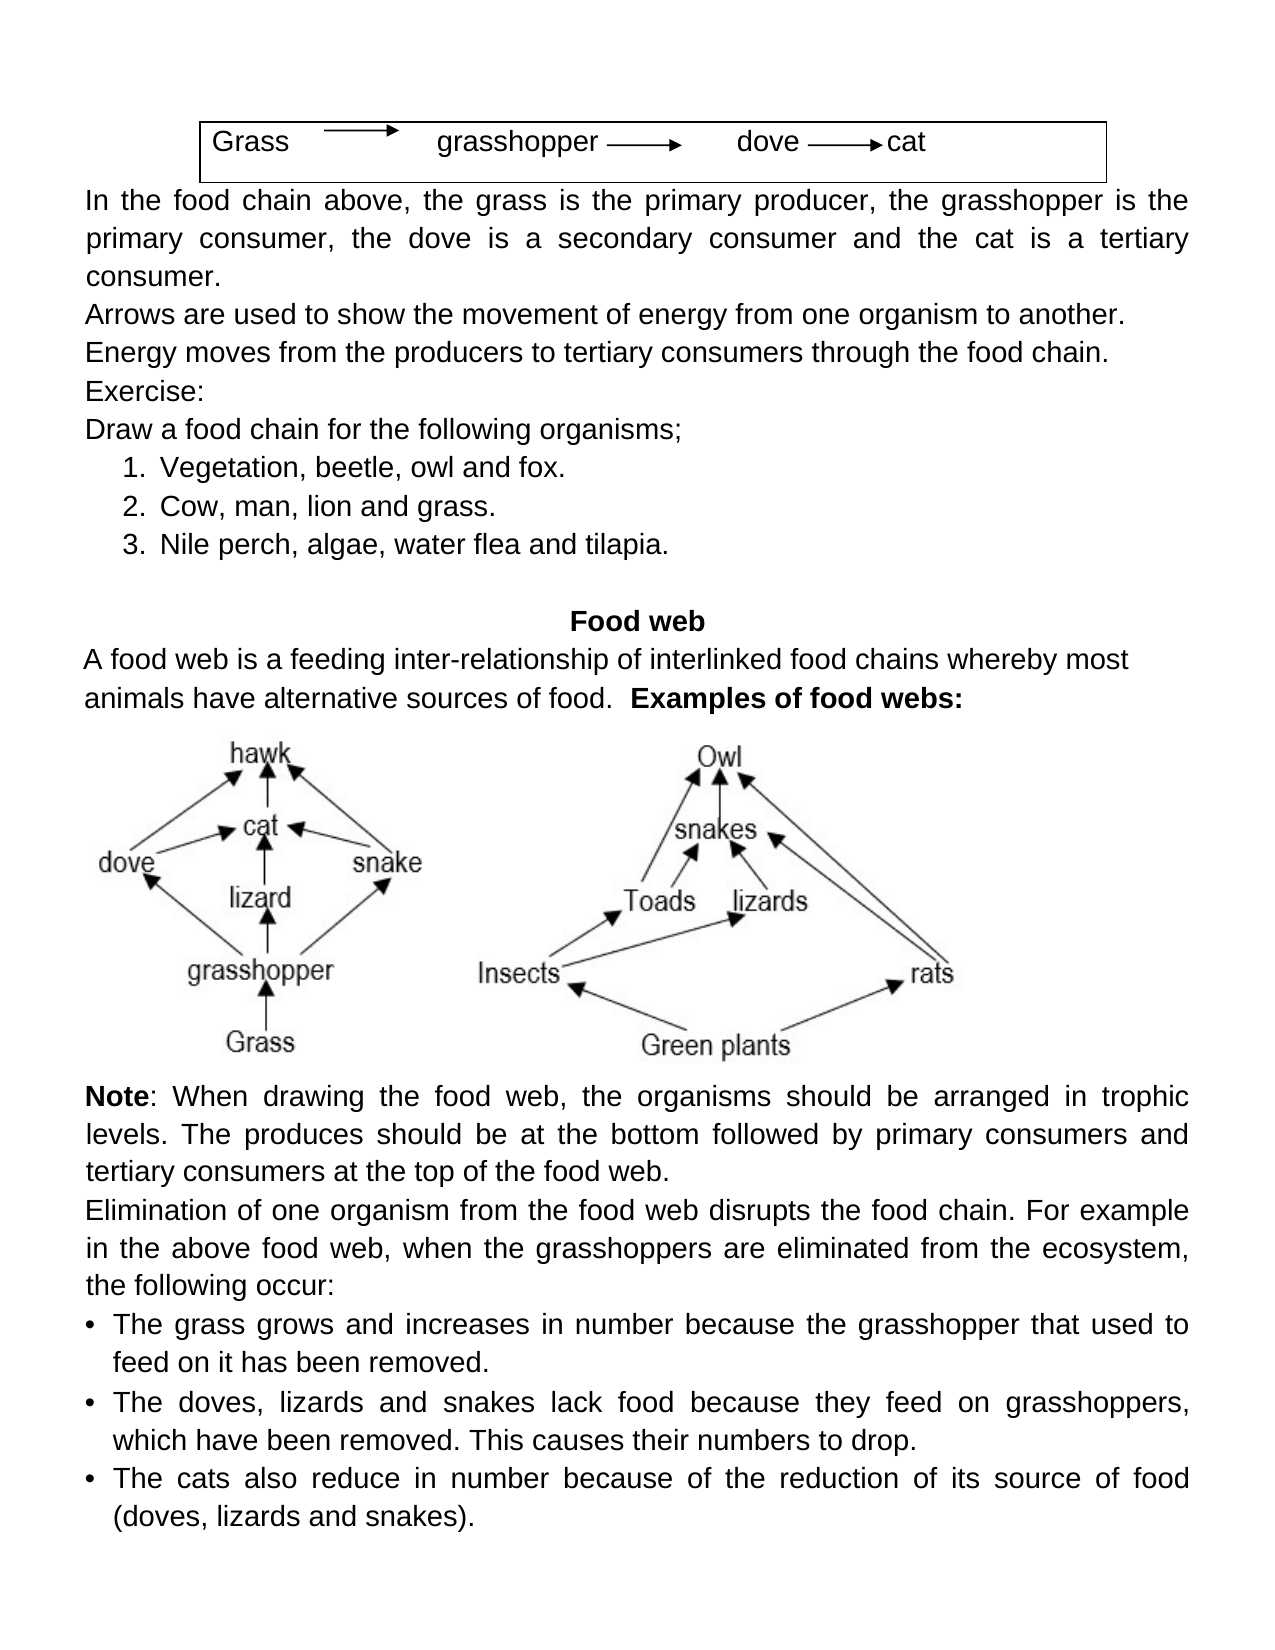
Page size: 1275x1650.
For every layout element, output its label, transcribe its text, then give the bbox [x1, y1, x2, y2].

text Exercise: [84, 373, 1191, 407]
text Note: When drawing the food web, the organisms should be arranged in trophic levels. The produces should be at the bottom followed by primary consumers and tertiary consumers at the top of the food web. [84, 1079, 1191, 1188]
table_header cat [886, 123, 1106, 182]
picture [438, 721, 982, 1063]
table_header grasshopper [436, 123, 661, 182]
text Arrows are used to show the movement of energy from one organism to another. [84, 297, 1191, 330]
table_header [661, 123, 736, 182]
list The doves, lizards and snakes lack food because they feed on grasshoppers, which have been removed. This causes their numbers to drop. [84, 1385, 1191, 1456]
list The grass grows and increases in number because the grasshopper that used to feed on it has been removed. [84, 1307, 1191, 1378]
table_header Grass [201, 123, 361, 182]
list Vegetation, beetle, owl and fox. [122, 450, 1191, 484]
picture [84, 734, 433, 1063]
text Energy moves from the producers to tertiary consumers through the food chain. [84, 335, 1191, 369]
list Cow, man, lion and grass. [122, 488, 1191, 522]
table_header dove [736, 123, 886, 182]
text In the food chain above, the grass is the primary producer, the grasshopper is the primary consumer, the dove is a secondary consumer and the cat is a tertiary consumer. [84, 183, 1191, 292]
list Nile perch, algae, water flea and tilapia. [122, 527, 1191, 560]
table_header [361, 123, 436, 182]
text A food web is a feeding inter-relationship of interlinked food chains whereby most animals have alternative sources of food. Examples of food webs: [83, 642, 1132, 715]
list The cats also reduce in number because of the reduction of its source of food (doves, lizards and snakes). [84, 1461, 1191, 1533]
subtitle Food web [109, 603, 1166, 637]
text Elimination of one organism from the food web disrupts the food chain. For example in the above food web, when the grasshoppers are eliminated from the ecosystem, the following occur: [84, 1193, 1191, 1302]
text Draw a food chain for the following organisms; [84, 412, 1191, 445]
